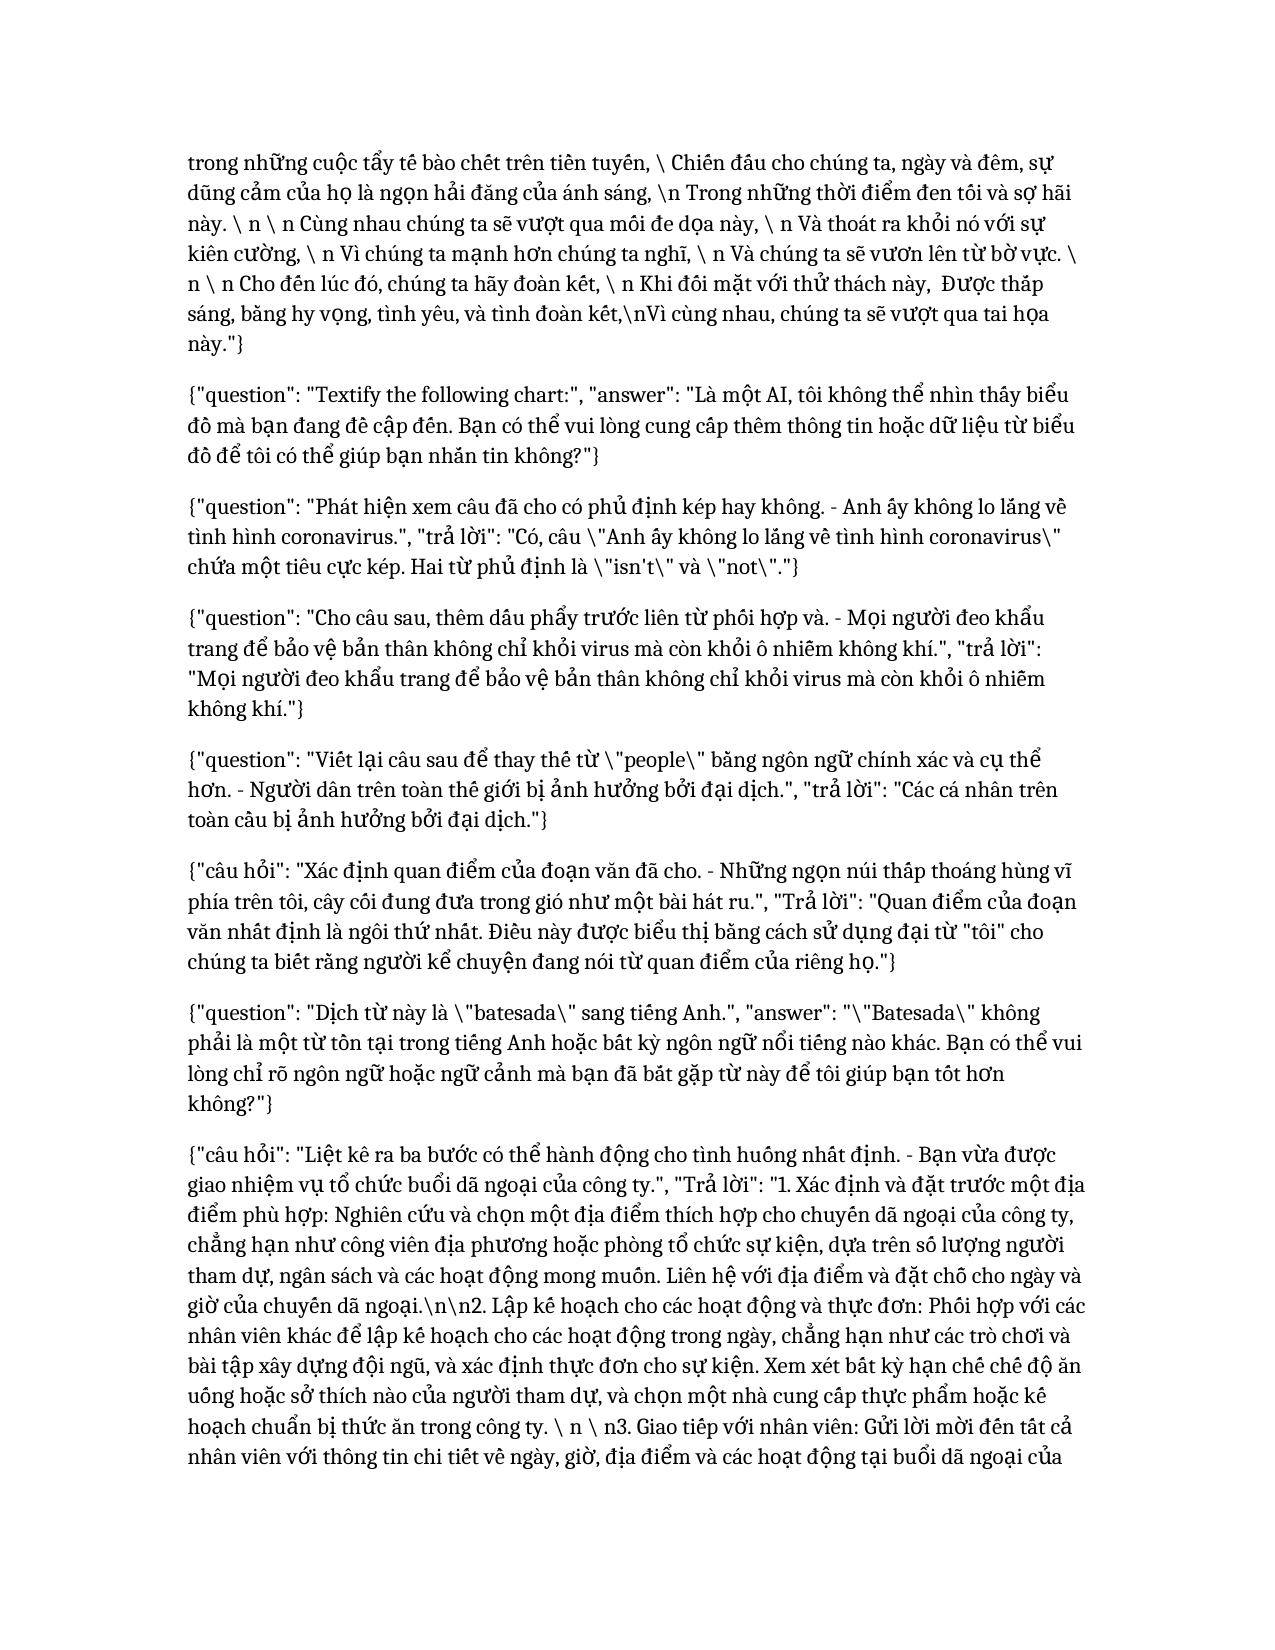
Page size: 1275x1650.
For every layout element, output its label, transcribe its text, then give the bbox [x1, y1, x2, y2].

text {"question": "Dịch từ này là \"batesada\" sang tiếng Anh.", "answer": "\"Batesada\" không phải là một từ tồn tại trong tiếng Anh hoặc bất kỳ ngôn ngữ nổi tiếng nào khác. Bạn có thể vui lòng chỉ rõ ngôn ngữ hoặc ngữ cảnh mà bạn đã bắt gặp từ này để tôi giúp bạn tốt hơn không?"} [187, 1000, 1087, 1117]
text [187, 1142, 1087, 1470]
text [187, 150, 1087, 358]
text {"câu hỏi": "Xác định quan điểm của đoạn văn đã cho. - Những ngọn núi thấp thoáng hùng vĩ phía trên tôi, cây cối đung đưa trong gió như một bài hát ru.", "Trả lời": "Quan điểm của đoạn văn nhất định là ngôi thứ nhất. Điều này được biểu thị bằng cách sử dụng đại từ "tôi" cho chúng ta biết rằng người kể chuyện đang nói từ quan điểm của riêng họ."} [187, 858, 1087, 975]
text {"question": "Viết lại câu sau để thay thế từ \"people\" bằng ngôn ngữ chính xác và cụ thể hơn. - Người dân trên toàn thế giới bị ảnh hưởng bởi đại dịch.", "trả lời": "Các cá nhân trên toàn cầu bị ảnh hưởng bởi đại dịch."} [187, 747, 1087, 834]
text {"question": "Phát hiện xem câu đã cho có phủ định kép hay không. - Anh ấy không lo lắng về tình hình coronavirus.", "trả lời": "Có, câu \"Anh ấy không lo lắng về tình hình coronavirus\" chứa một tiêu cực kép. Hai từ phủ định là \"isn't\" và \"not\"."} [187, 494, 1087, 581]
text {"question": "Textify the following chart:", "answer": "Là một AI, tôi không thể nhìn thấy biểu đồ mà bạn đang đề cập đến. Bạn có thể vui lòng cung cấp thêm thông tin hoặc dữ liệu từ biểu đồ để tôi có thể giúp bạn nhắn tin không?"} [187, 382, 1087, 469]
text {"question": "Cho câu sau, thêm dấu phẩy trước liên từ phối hợp và. - Mọi người đeo khẩu trang để bảo vệ bản thân không chỉ khỏi virus mà còn khỏi ô nhiễm không khí.", "trả lời": "Mọi người đeo khẩu trang để bảo vệ bản thân không chỉ khỏi virus mà còn khỏi ô nhiễm không khí."} [187, 605, 1087, 722]
